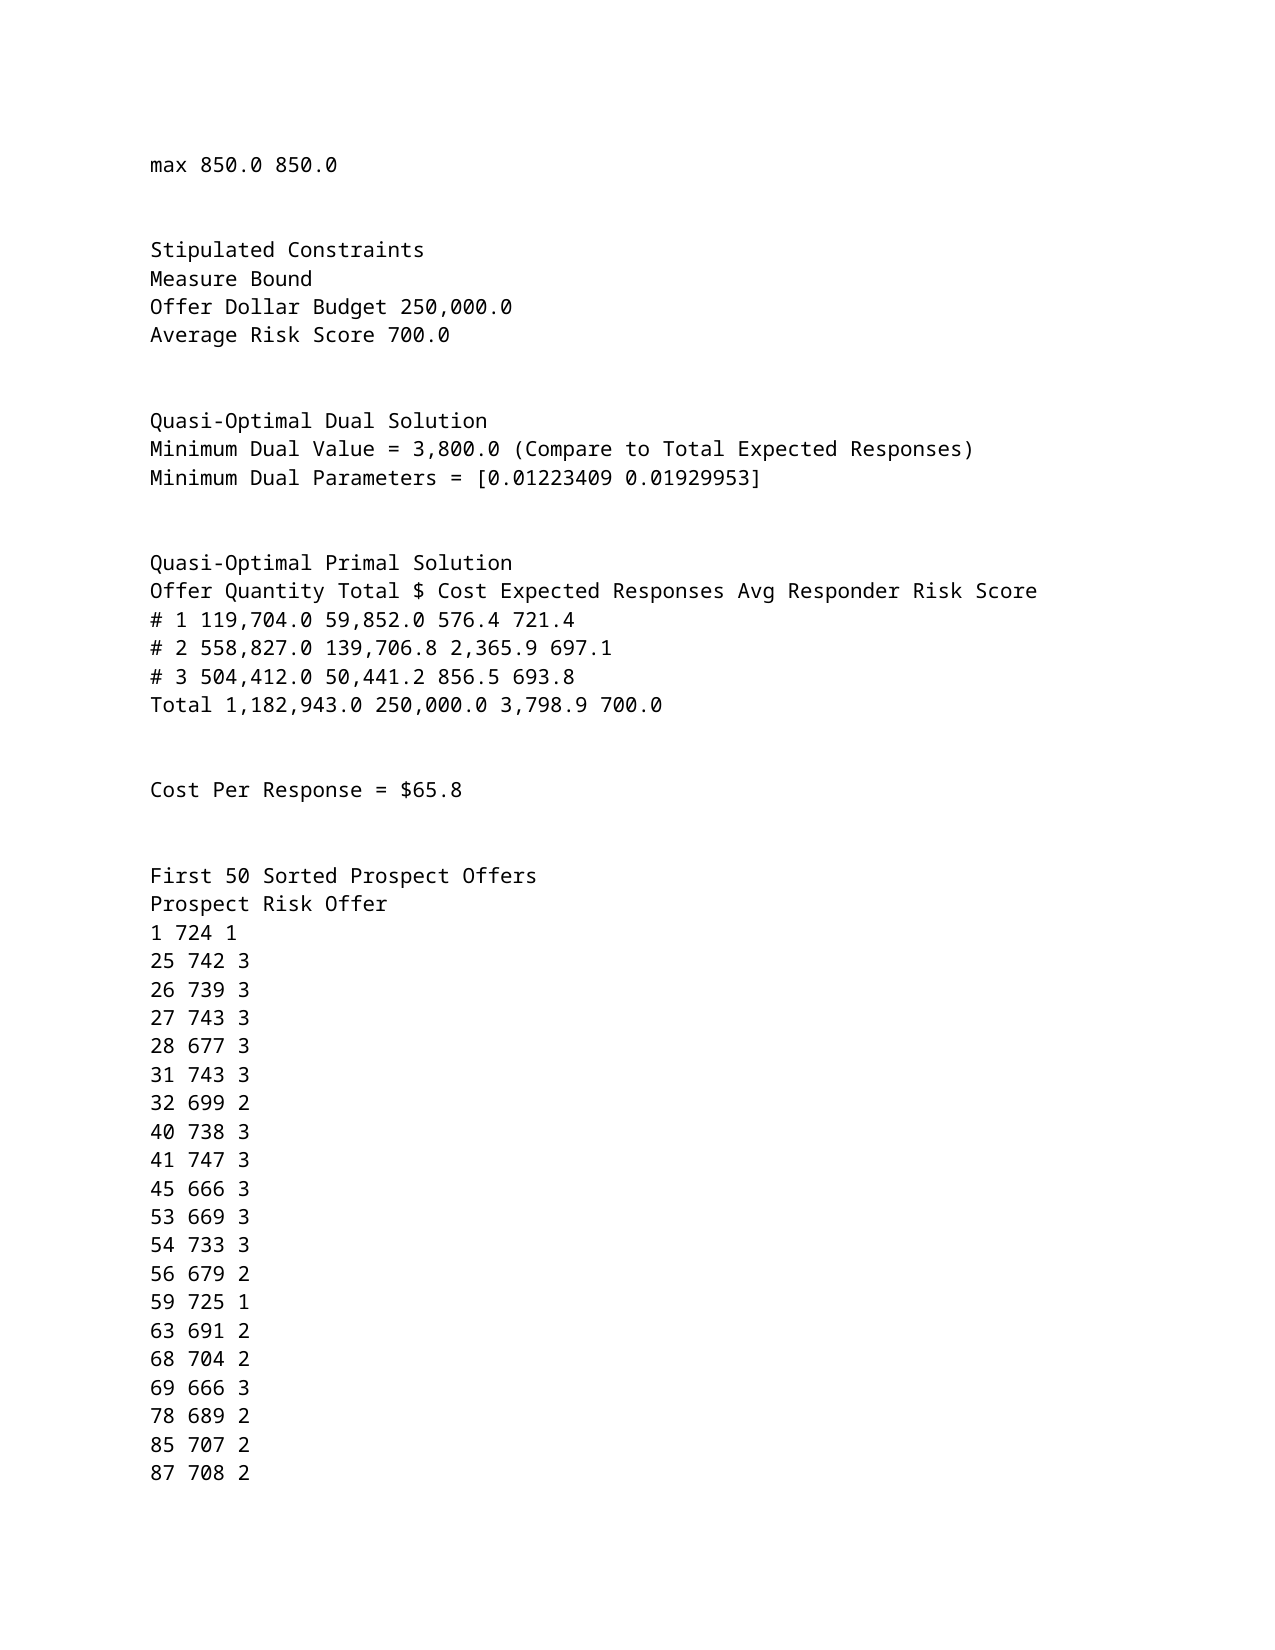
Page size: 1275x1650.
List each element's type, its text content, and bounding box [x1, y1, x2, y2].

text 68 704 2 [150, 1344, 1125, 1373]
text Cost Per Response = $65.8 [150, 776, 1125, 804]
text Offer Dollar Budget 250,000.0 [150, 292, 1125, 321]
text Prospect Risk Offer [150, 889, 1125, 918]
text 1 724 1 [150, 918, 1125, 946]
text 53 669 3 [150, 1202, 1125, 1231]
text Quasi-Optimal Primal Solution [150, 548, 1125, 577]
text 28 677 3 [150, 1032, 1125, 1060]
text 59 725 1 [150, 1287, 1125, 1316]
text 85 707 2 [150, 1430, 1125, 1458]
text # 3 504,412.0 50,441.2 856.5 693.8 [150, 662, 1125, 690]
text 63 691 2 [150, 1316, 1125, 1344]
text 26 739 3 [150, 975, 1125, 1003]
text First 50 Sorted Prospect Offers [150, 861, 1125, 889]
text 56 679 2 [150, 1259, 1125, 1287]
text Measure Bound [150, 264, 1125, 292]
text 31 743 3 [150, 1060, 1125, 1088]
text Offer Quantity Total $ Cost Expected Responses Avg Responder Risk Score [150, 577, 1125, 605]
text 54 733 3 [150, 1231, 1125, 1259]
text Quasi-Optimal Dual Solution [150, 406, 1125, 434]
text max 850.0 850.0 [150, 150, 1125, 178]
text 25 742 3 [150, 946, 1125, 975]
text 32 699 2 [150, 1088, 1125, 1117]
text Minimum Dual Value = 3,800.0 (Compare to Total Expected Responses) [150, 434, 1125, 463]
text # 1 119,704.0 59,852.0 576.4 721.4 [150, 605, 1125, 633]
text Stipulated Constraints [150, 235, 1125, 264]
text 78 689 2 [150, 1401, 1125, 1430]
text Total 1,182,943.0 250,000.0 3,798.9 700.0 [150, 690, 1125, 719]
text 87 708 2 [150, 1458, 1125, 1487]
text Minimum Dual Parameters = [0.01223409 0.01929953] [150, 463, 1125, 491]
text 69 666 3 [150, 1373, 1125, 1401]
text 45 666 3 [150, 1174, 1125, 1202]
text # 2 558,827.0 139,706.8 2,365.9 697.1 [150, 633, 1125, 662]
text 27 743 3 [150, 1003, 1125, 1032]
text 41 747 3 [150, 1145, 1125, 1174]
text 40 738 3 [150, 1117, 1125, 1145]
text Average Risk Score 700.0 [150, 321, 1125, 349]
